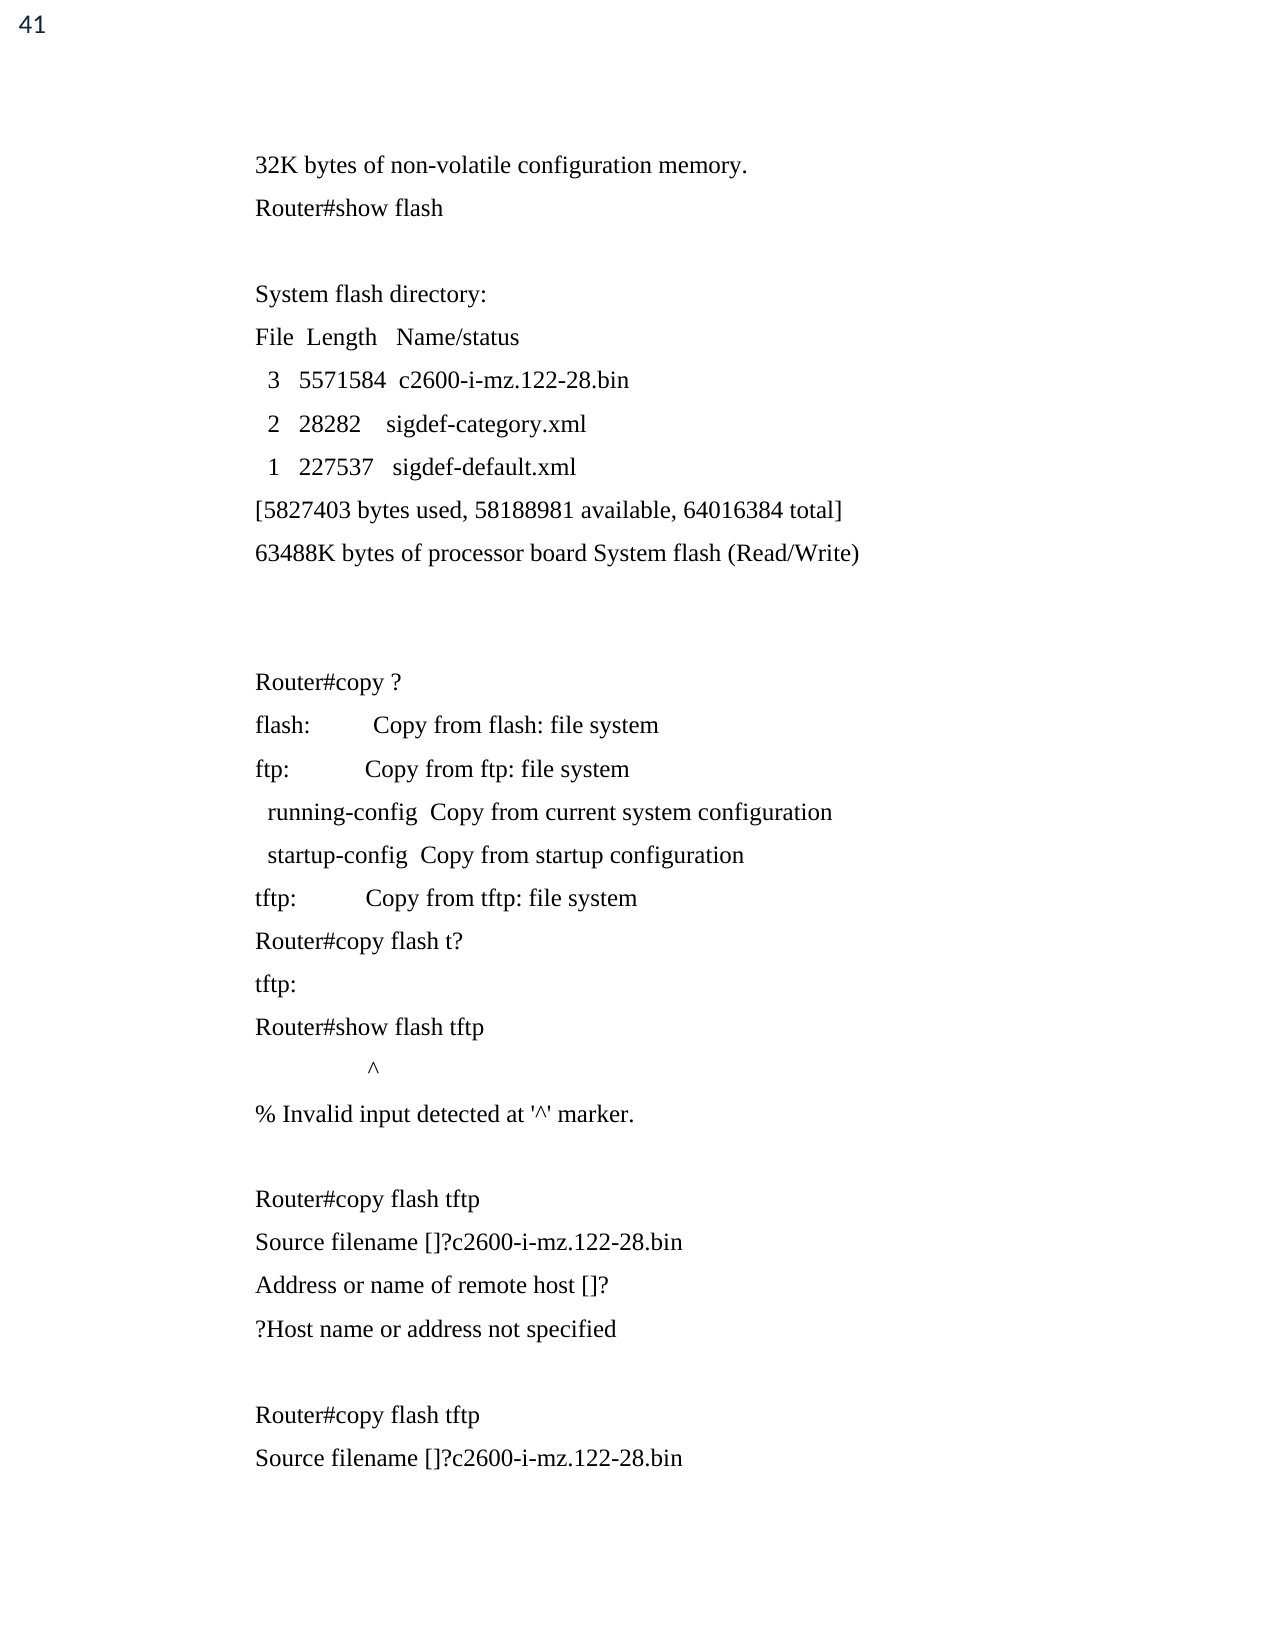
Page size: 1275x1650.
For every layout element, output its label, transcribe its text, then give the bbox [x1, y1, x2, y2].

list Source filename []?c2600-i-mz.122-28.bin [255, 1443, 1125, 1472]
list [5827403 bytes used, 58188981 available, 64016384 total] [255, 495, 1125, 524]
list Router#copy flash tftp [255, 1184, 1125, 1213]
list running-config Copy from current system configuration [255, 797, 1125, 826]
list Source filename []?c2600-i-mz.122-28.bin [255, 1227, 1125, 1256]
list tftp: [255, 969, 1125, 998]
list ^ [255, 1056, 1125, 1084]
list ftp: Copy from ftp: file system [255, 754, 1125, 782]
list System flash directory: [255, 279, 1125, 308]
list flash: Copy from flash: file system [255, 711, 1125, 739]
list File Length Name/status [255, 322, 1125, 351]
list Address or name of remote host []? [255, 1271, 1125, 1299]
list Router#show flash tftp [255, 1012, 1125, 1041]
list tftp: Copy from tftp: file system [255, 883, 1125, 912]
list Router#show flash [255, 193, 1125, 222]
list Router#copy flash t? [255, 926, 1125, 955]
list % Invalid input detected at '^' marker. [255, 1099, 1125, 1127]
list 3 5571584 c2600-i-mz.122-28.bin [255, 366, 1125, 394]
list ?Host name or address not specified [255, 1314, 1125, 1342]
list 2 28282 sigdef-category.xml [255, 409, 1125, 437]
list 1 227537 sigdef-default.xml [255, 452, 1125, 481]
list Router#copy flash tftp [255, 1400, 1125, 1429]
list startup-config Copy from startup configuration [255, 840, 1125, 869]
list 63488K bytes of processor board System flash (Read/Write) [255, 538, 1125, 567]
list Router#copy ? [255, 667, 1125, 696]
list 32K bytes of non-volatile configuration memory. [255, 150, 1125, 179]
